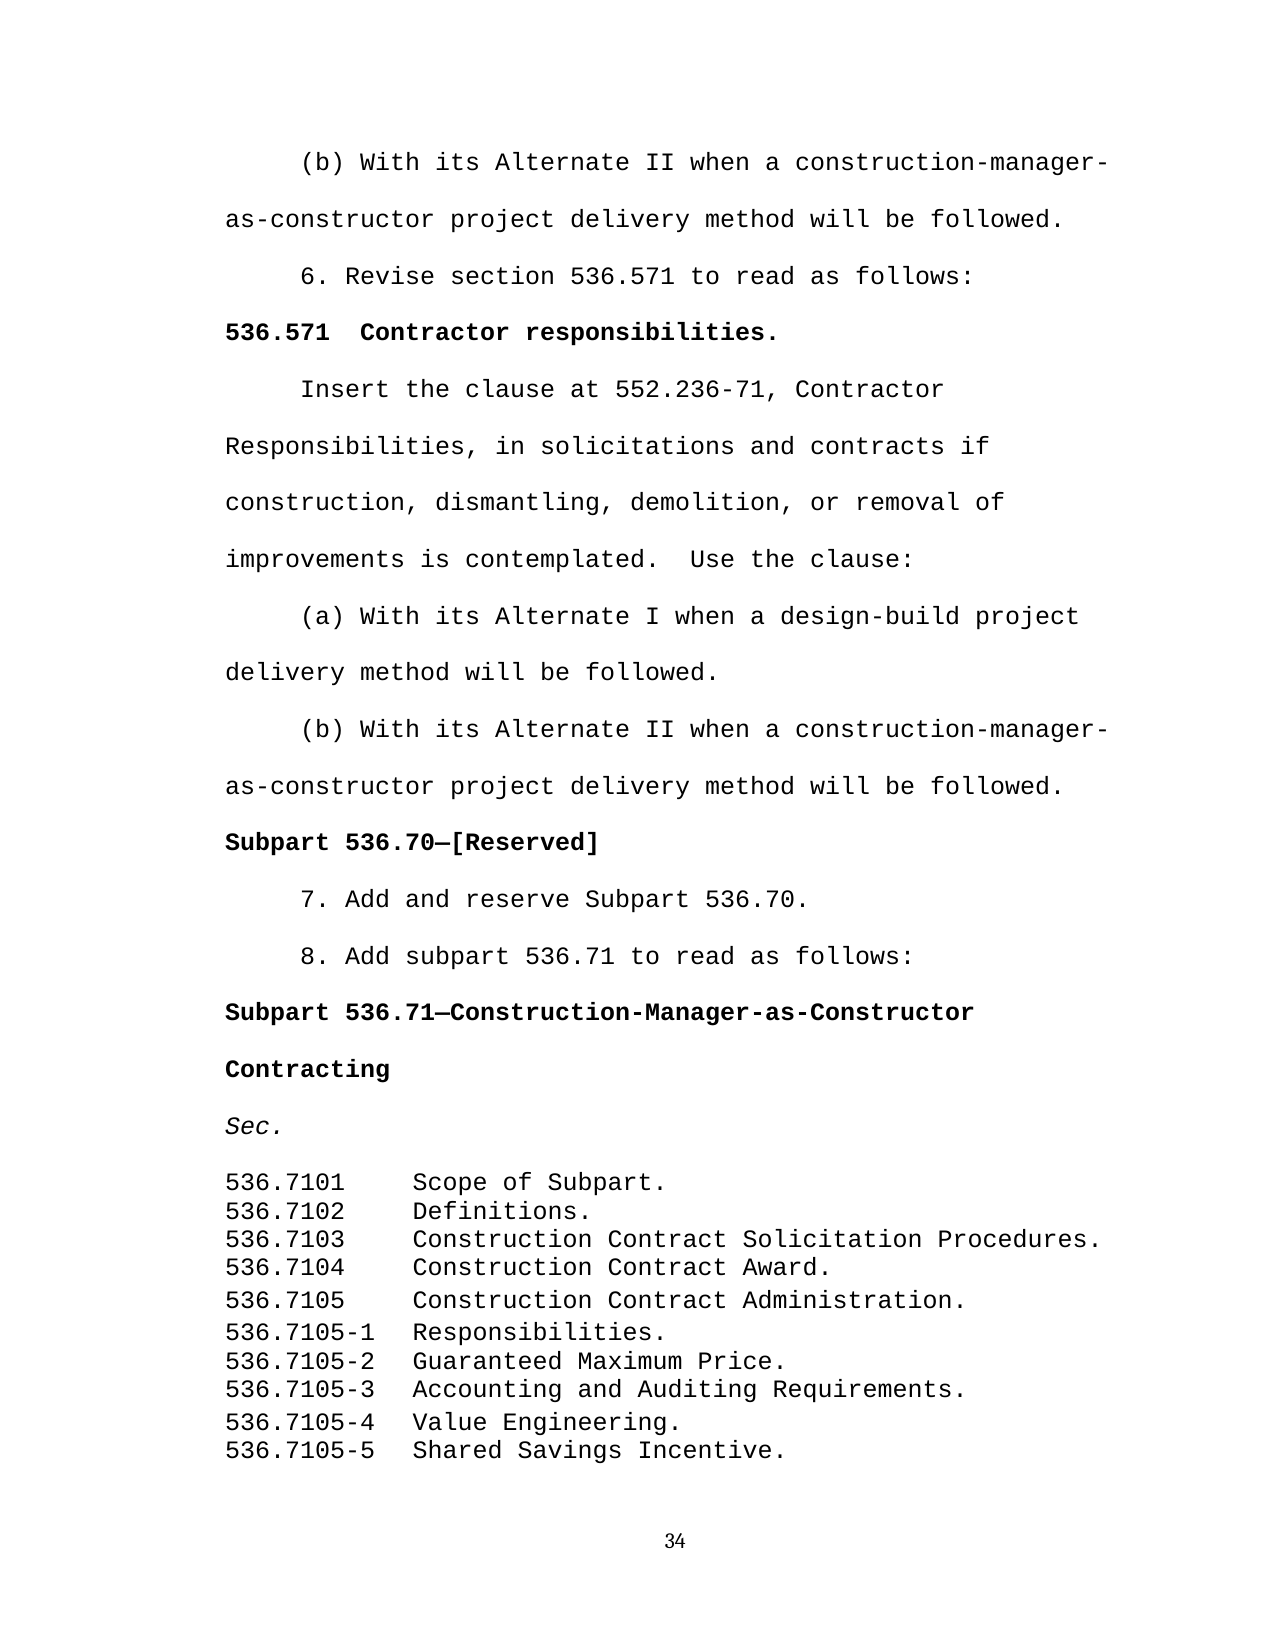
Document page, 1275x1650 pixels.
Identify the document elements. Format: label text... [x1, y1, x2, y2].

text 6. Revise section 536.571 to read as follows: [225, 263, 1125, 292]
text 536.7102 Definitions. [225, 1198, 1125, 1227]
subtitle 536.7105-3 Accounting and Auditing Requirements. [225, 1377, 1125, 1405]
text (b) With its Alternate II when a construction-manager-as-constructor project delivery method will be followed. [225, 150, 1125, 235]
text (b) With its Alternate II when a construction-manager-as-constructor project delivery method will be followed. [225, 717, 1125, 802]
text 536.7105-5 Shared Savings Incentive. [225, 1437, 1125, 1466]
text Sec. [225, 1113, 1125, 1142]
text 536.7105-4 Value Engineering. [225, 1409, 1125, 1437]
text 7. Add and reserve Subpart 536.70. [225, 887, 1125, 915]
text Insert the clause at 552.236-71, Contractor Responsibilities, in solicitations and contracts if construction, dismantling, demolition, or removal of improvements is contemplated. Use the clause: [225, 377, 1125, 575]
text 8. Add subpart 536.71 to read as follows: [225, 943, 1125, 972]
text 536.571 Contractor responsibilities. [225, 320, 1125, 348]
text 536.7103 Construction Contract Solicitation Procedures. [225, 1227, 1125, 1255]
text Subpart 536.71—Construction-Manager-as-Constructor Contracting [225, 1000, 1125, 1085]
text 536.7105-1 Responsibilities. [225, 1320, 1125, 1348]
subtitle 536.7104 Construction Contract Award. [225, 1255, 1125, 1283]
text 536.7105-2 Guaranteed Maximum Price. [225, 1348, 1125, 1377]
text 536.7101 Scope of Subpart. [225, 1170, 1125, 1198]
text (a) With its Alternate I when a design-build project delivery method will be followed. [225, 603, 1125, 688]
subtitle 536.7105 Construction Contract Administration. [225, 1287, 1125, 1316]
text Subpart 536.70—[Reserved] [225, 830, 1125, 858]
